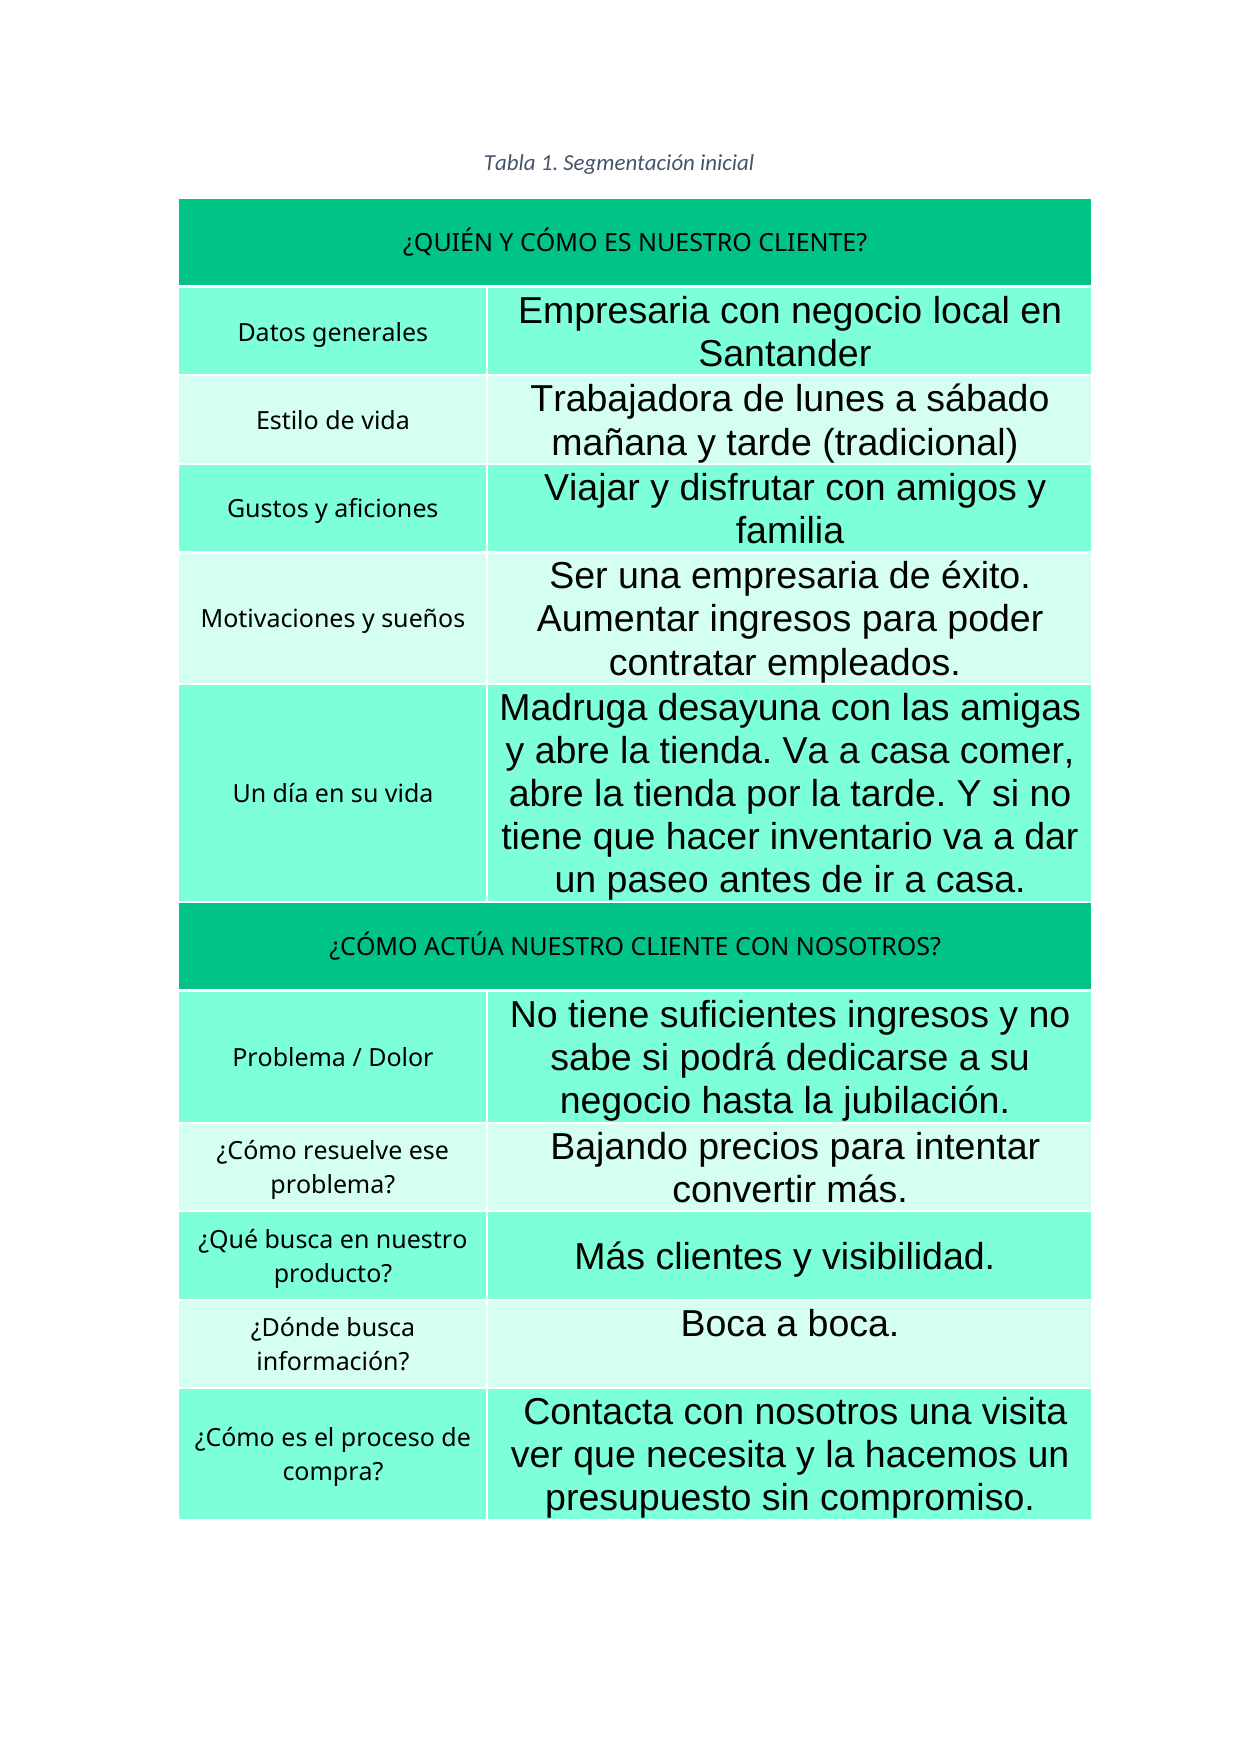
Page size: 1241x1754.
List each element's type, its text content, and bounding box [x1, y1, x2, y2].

table_cell ¿Cómo es el proceso de compra? [179, 1389, 486, 1519]
table_cell Estilo de vida [179, 376, 486, 463]
table_cell Empresaria con negocio local en Santander [488, 288, 1091, 374]
table_cell Un día en su vida [179, 685, 486, 901]
table_cell No tiene suficientes ingresos y no sabe si podrá dedicarse a su negocio hasta la jubilación. [488, 992, 1091, 1122]
table_cell Ser una empresaria de éxito. Aumentar ingresos para poder contratar empleados. [488, 554, 1091, 683]
table_cell Madruga desayuna con las amigas y abre la tienda. Va a casa comer, abre la tienda por la tarde. Y si no tiene que hacer inventario va a dar un paseo antes de ir a casa. [488, 685, 1091, 901]
table_cell Motivaciones y sueños [179, 554, 486, 683]
table_cell Datos generales [179, 288, 486, 374]
table_cell Viajar y disfrutar con amigos y familia [488, 465, 1091, 551]
table_cell Gustos y aficiones [179, 465, 486, 551]
table_cell ¿Dónde busca información? [179, 1301, 486, 1387]
table_cell Boca a boca. [488, 1301, 1091, 1387]
table_cell Más clientes y visibilidad. [488, 1212, 1091, 1299]
table_cell Contacta con nosotros una visita ver que necesita y la hacemos un presupuesto sin compromiso. [488, 1389, 1091, 1519]
table_cell ¿Cómo resuelve ese problema? [179, 1124, 486, 1210]
table_cell ¿Qué busca en nuestro producto? [179, 1212, 486, 1299]
table_cell Problema / Dolor [179, 992, 486, 1122]
table_cell Bajando precios para intentar convertir más. [488, 1124, 1091, 1210]
table_cell Trabajadora de lunes a sábado mañana y tarde (tradicional) [488, 376, 1091, 463]
table_cell ¿CÓMO ACTÚA NUESTRO CLIENTE CON NOSOTROS? [179, 903, 1091, 989]
text Tabla 1. Segmentación inicial [177, 148, 1063, 176]
table_header ¿QUIÉN Y CÓMO ES NUESTRO CLIENTE? [179, 199, 1091, 285]
